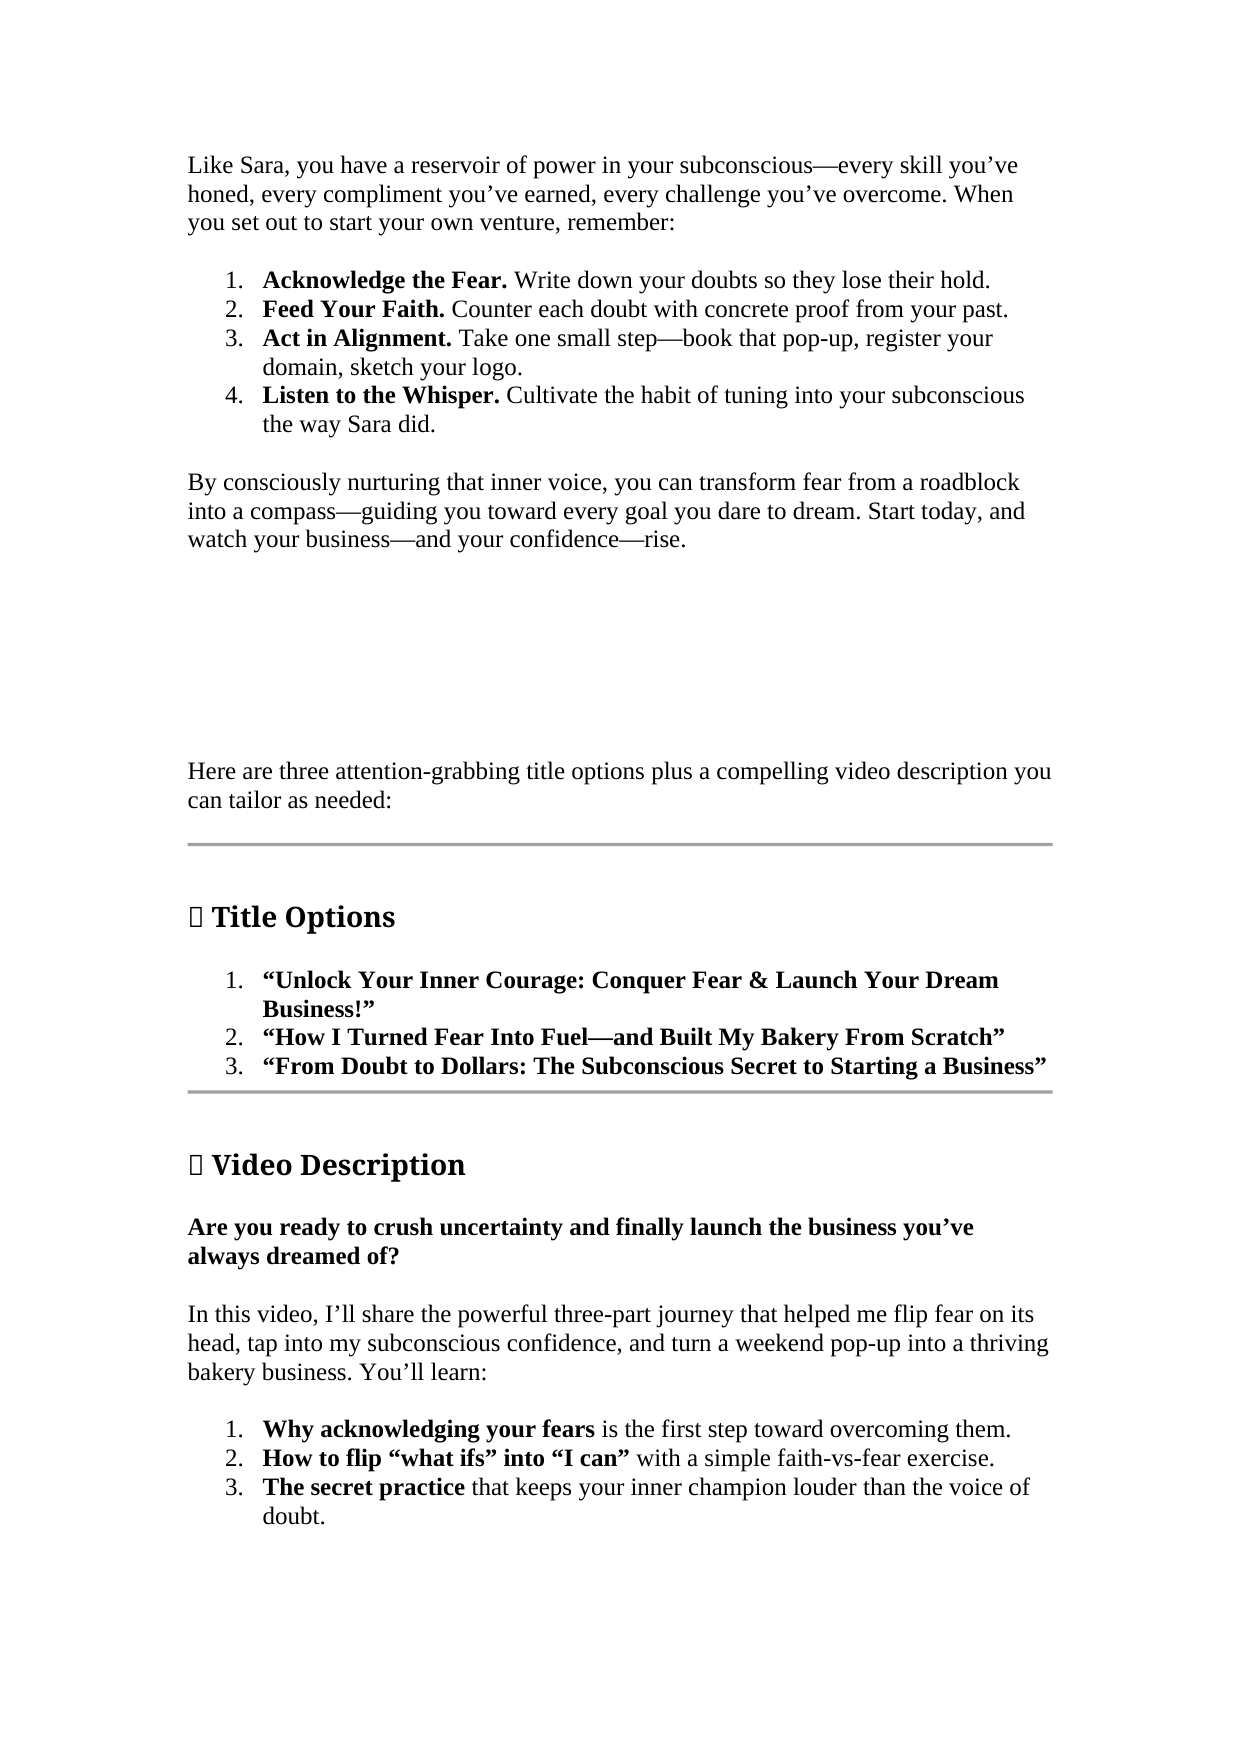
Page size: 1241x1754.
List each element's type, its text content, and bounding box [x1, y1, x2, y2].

text Here are three attention-grabbing title options plus a compelling video description you can tailor as needed: [187, 756, 1053, 814]
list “Unlock Your Inner Courage: Conquer Fear & Launch Your Dream Business!” [225, 965, 1053, 1022]
list Feed Your Faith. Counter each doubt with concrete proof from your past. [225, 294, 1053, 323]
list Act in Alignment. Take one small step—book that pop-up, register your domain, sketch your logo. [225, 323, 1053, 380]
list Listen to the Whisper. Cultivate the habit of tuning into your subconscious the way Sara did. [225, 380, 1053, 438]
list The secret practice that keeps your inner champion louder than the voice of doubt. [225, 1514, 1053, 1571]
subtitle 🔥 Title Options [187, 897, 1053, 936]
list How to flip “what ifs” into “I can” with a simple faith-vs-fear exercise. [225, 1474, 1053, 1503]
text Are you ready to crush uncertainty and finally launch the business you’ve always dreamed of? [187, 1233, 1053, 1291]
text Like Sara, you have a reservoir of power in your subconscious—every skill you’ve honed, every compliment you’ve earned, every challenge you’ve overcome. When you set out to start your own venture, remember: [187, 150, 1053, 236]
subtitle 🎯 Video Description [187, 1166, 1053, 1204]
list Acknowledge the Fear. Write down your doubts so they lose their hold. [225, 265, 1053, 294]
list Why acknowledging your fears is the first step toward overcoming them. [225, 1435, 1053, 1464]
text By consciously nurturing that inner voice, you can transform fear from a roadblock into a compass—guiding you toward every goal you dare to dream. Start today, and watch your business—and your confidence—rise. [187, 467, 1053, 553]
list “From Doubt to Dollars: The Subconscious Secret to Starting a Business” [225, 1072, 1053, 1101]
list “How I Turned Fear Into Fuel—and Built My Bakery From Scratch” [225, 1033, 1053, 1062]
text In this video, I’ll share the powerful three-part journey that helped me flip fear on its head, tap into my subconscious confidence, and turn a weekend pop-up into a thriving bakery business. You’ll learn: [187, 1320, 1053, 1406]
